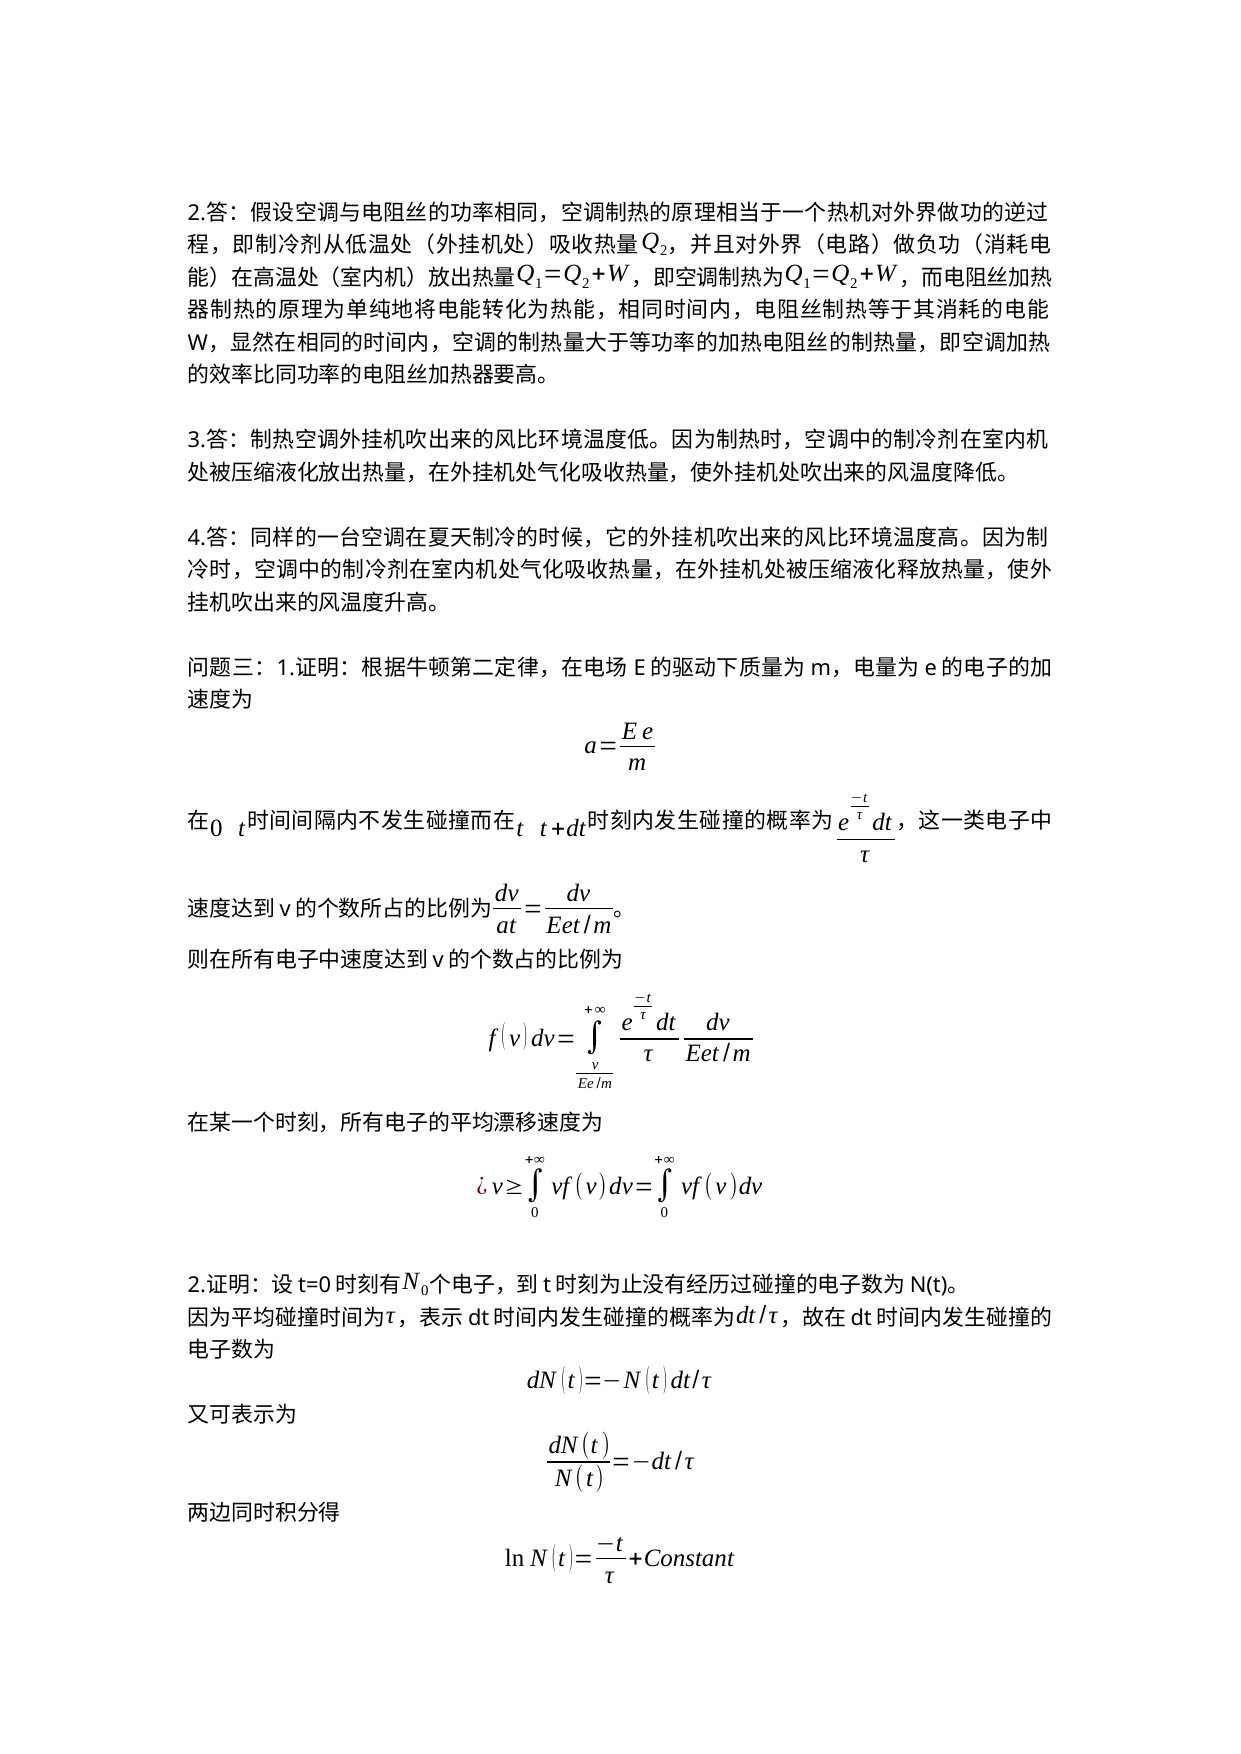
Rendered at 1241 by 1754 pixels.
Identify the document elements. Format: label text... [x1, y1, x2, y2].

text 在时间间隔内不发生碰撞而在时刻内发生碰撞的概率为，这一类电子中速度达到v的个数所占的比例为。 [187, 779, 1053, 942]
text 2.证明：设t=0时刻有个电子，到t时刻为止没有经历过碰撞的电子数为N(t)。 [187, 1267, 1053, 1299]
text 则在所有电子中速度达到v的个数占的比例为 [187, 942, 1053, 974]
text 2.答：假设空调与电阻丝的功率相同，空调制热的原理相当于一个热机对外界做功的逆过程，即制冷剂从低温处（外挂机处）吸收热量，并且对外界（电路）做负功（消耗电能）在高温处（室内机）放出热量，即空调制热为，而电阻丝加热器制热的原理为单纯地将电能转化为热能，相同时间内，电阻丝制热等于其消耗的电能W，显然在相同的时间内，空调的制热量大于等功率的加热电阻丝的制热量，即空调加热的效率比同功率的电阻丝加热器要高。 [187, 194, 1053, 389]
text 两边同时积分得 [187, 1494, 1053, 1527]
text 3.答：制热空调外挂机吹出来的风比环境温度低。因为制热时，空调中的制冷剂在室内机处被压缩液化放出热量，在外挂机处气化吸收热量，使外挂机处吹出来的风温度降低。 [187, 422, 1053, 487]
text 又可表示为 [187, 1397, 1053, 1429]
text 问题三：1.证明：根据牛顿第二定律，在电场E的驱动下质量为m，电量为e的电子的加速度为 [187, 649, 1053, 714]
text 在某一个时刻，所有电子的平均漂移速度为 [187, 1104, 1053, 1137]
text 4.答：同样的一台空调在夏天制冷的时候，它的外挂机吹出来的风比环境温度高。因为制冷时，空调中的制冷剂在室内机处气化吸收热量，在外挂机处被压缩液化释放热量，使外挂机吹出来的风温度升高。 [187, 519, 1053, 617]
text 因为平均碰撞时间为，表示dt时间内发生碰撞的概率为，故在dt时间内发生碰撞的电子数为 [187, 1299, 1053, 1364]
